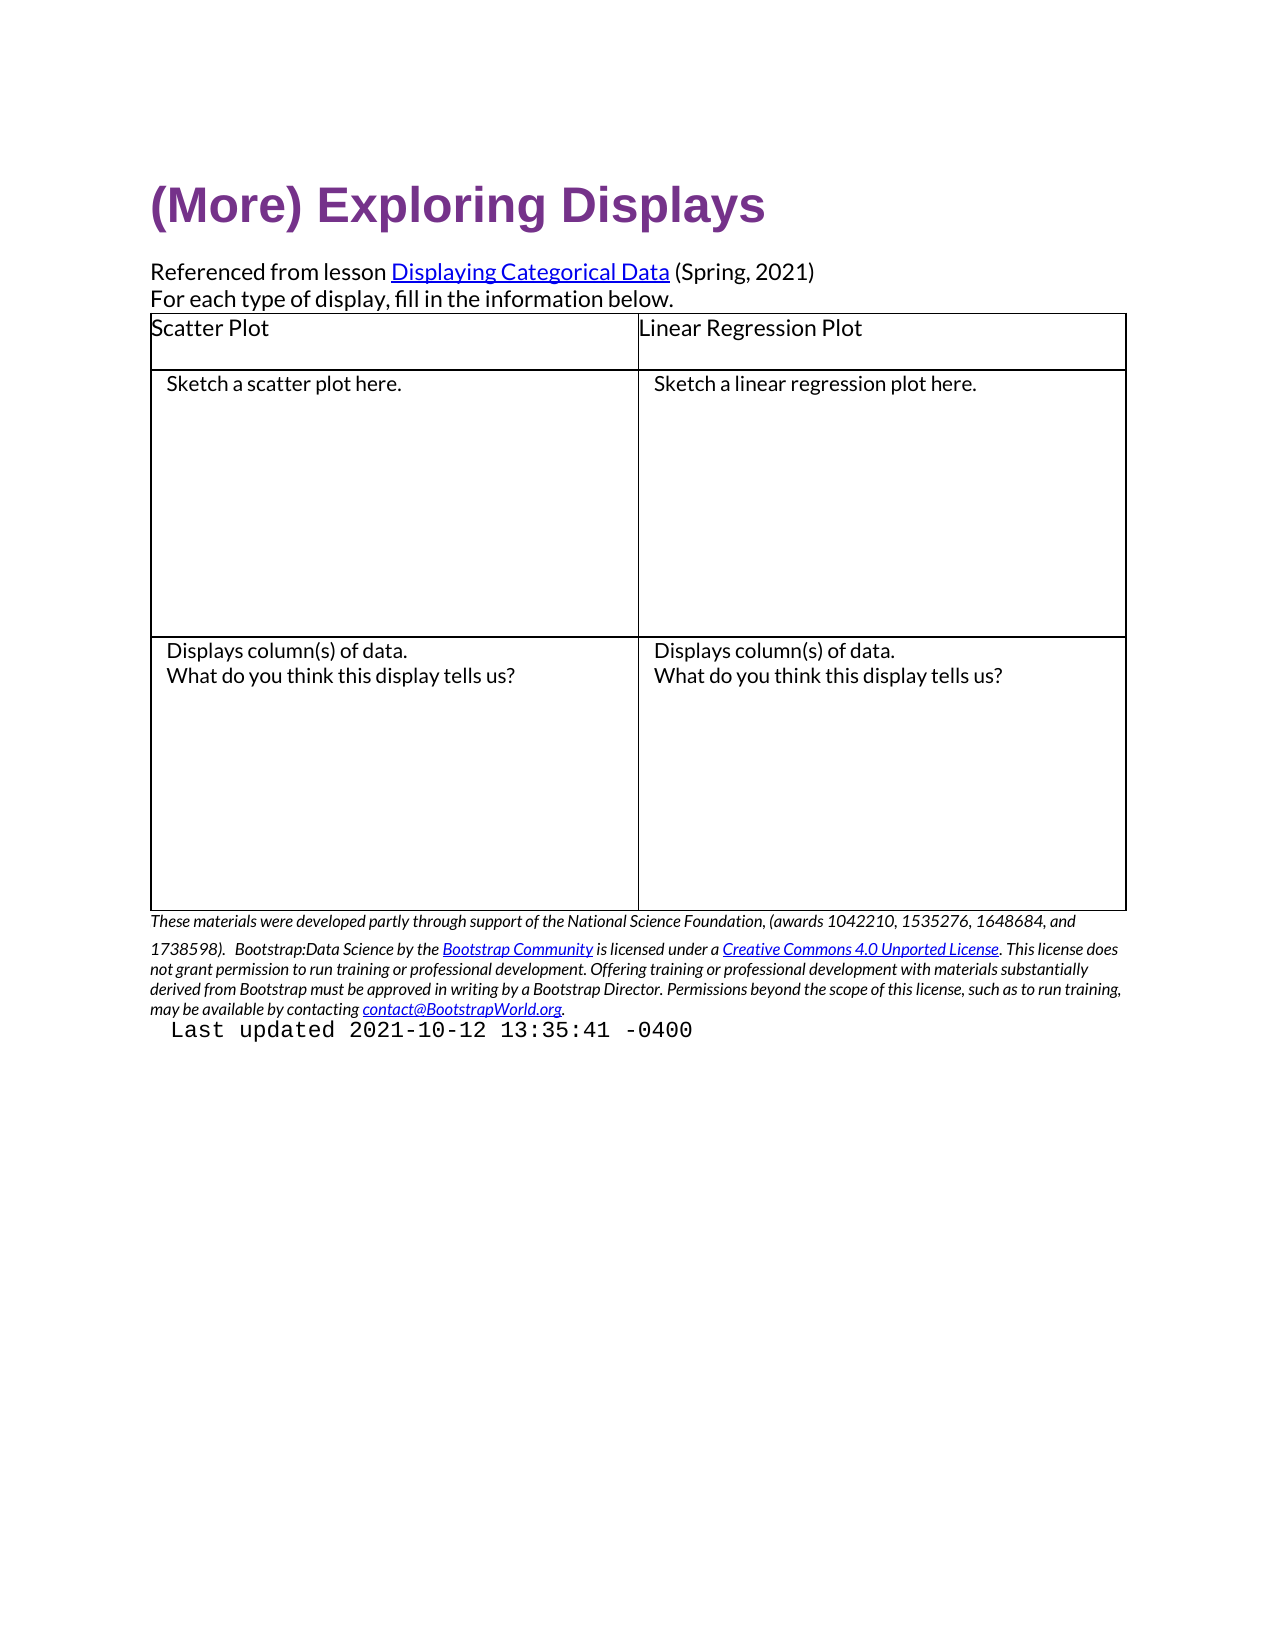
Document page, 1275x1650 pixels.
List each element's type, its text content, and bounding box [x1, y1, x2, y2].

subtitle (More) Exploring Displays [150, 175, 1125, 232]
table_cell Sketch a linear regression plot here. [639, 371, 1125, 636]
text These materials were developed partly through support of the National Science Foundation, (awards 1042210, 1535276, 1648684, and 1738598). Bootstrap:Data Science by the Bootstrap Community is licensed under a Creative Commons 4.0 Unported License. This license does not grant permission to run training or professional development. Offering training or professional development with materials substantially derived from Bootstrap must be approved in writing by a Bootstrap Director. Permissions beyond the scope of this license, such as to run training, may be available by contacting contact@BootstrapWorld.org. [150, 911, 1125, 1019]
text For each type of display, fill in the information below. [150, 285, 1125, 312]
text Last updated 2021-10-12 13:35:41 -0400 [150, 1019, 1125, 1045]
text Referenced from lesson Displaying Categorical Data (Spring, 2021) [150, 257, 1125, 285]
table_cell Displays column(s) of data. What do you think this display tells us? [639, 638, 1125, 910]
table_cell Sketch a scatter plot here. [152, 371, 638, 636]
table_cell Displays column(s) of data. What do you think this display tells us? [152, 638, 638, 910]
table_header Linear Regression Plot [639, 314, 1125, 369]
table_header Scatter Plot [152, 314, 638, 369]
